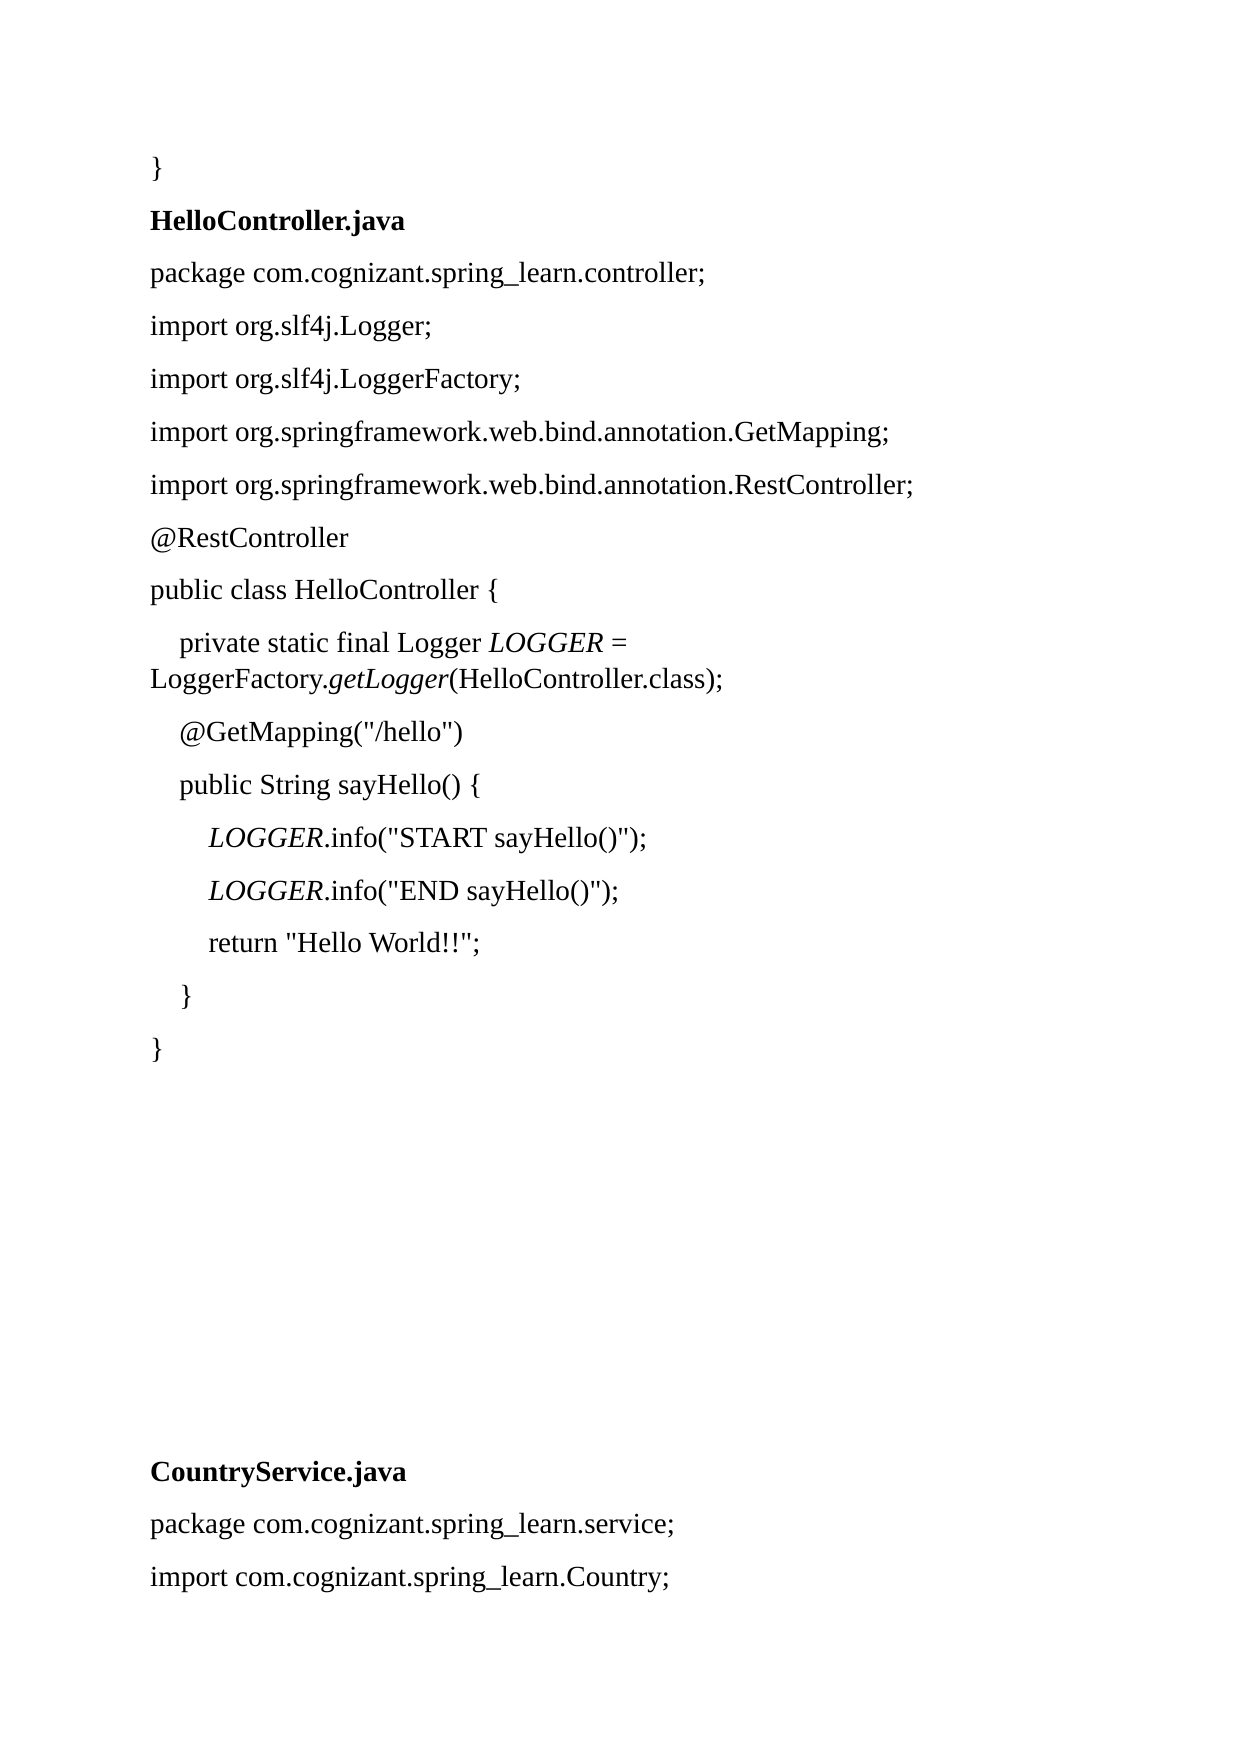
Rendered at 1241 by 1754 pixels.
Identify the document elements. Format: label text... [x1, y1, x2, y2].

text LOGGER.info("END sayHello()"); [150, 873, 1090, 906]
text } [150, 150, 1090, 183]
text public String sayHello() { [150, 767, 1090, 801]
text @GetMapping("/hello") [150, 714, 1090, 748]
text } [150, 978, 1090, 1012]
text @RestController [150, 520, 1090, 553]
text HelloController.java [150, 203, 1090, 236]
text import com.cognizant.spring_learn.Country; [150, 1559, 1090, 1593]
text import org.springframework.web.bind.annotation.GetMapping; [150, 414, 1090, 448]
text import org.springframework.web.bind.annotation.RestController; [150, 467, 1090, 500]
text } [150, 1031, 1090, 1065]
text private static final Logger LOGGER = LoggerFactory.getLogger(HelloController.class); [150, 625, 1090, 695]
text public class HelloController { [150, 572, 1090, 606]
text import org.slf4j.Logger; [150, 308, 1090, 342]
text package com.cognizant.spring_learn.controller; [150, 256, 1090, 289]
text LOGGER.info("START sayHello()"); [150, 820, 1090, 853]
text import org.slf4j.LoggerFactory; [150, 361, 1090, 395]
text return "Hello World!!"; [150, 926, 1090, 959]
text CountryService.java [150, 1454, 1090, 1487]
text package com.cognizant.spring_learn.service; [150, 1506, 1090, 1540]
